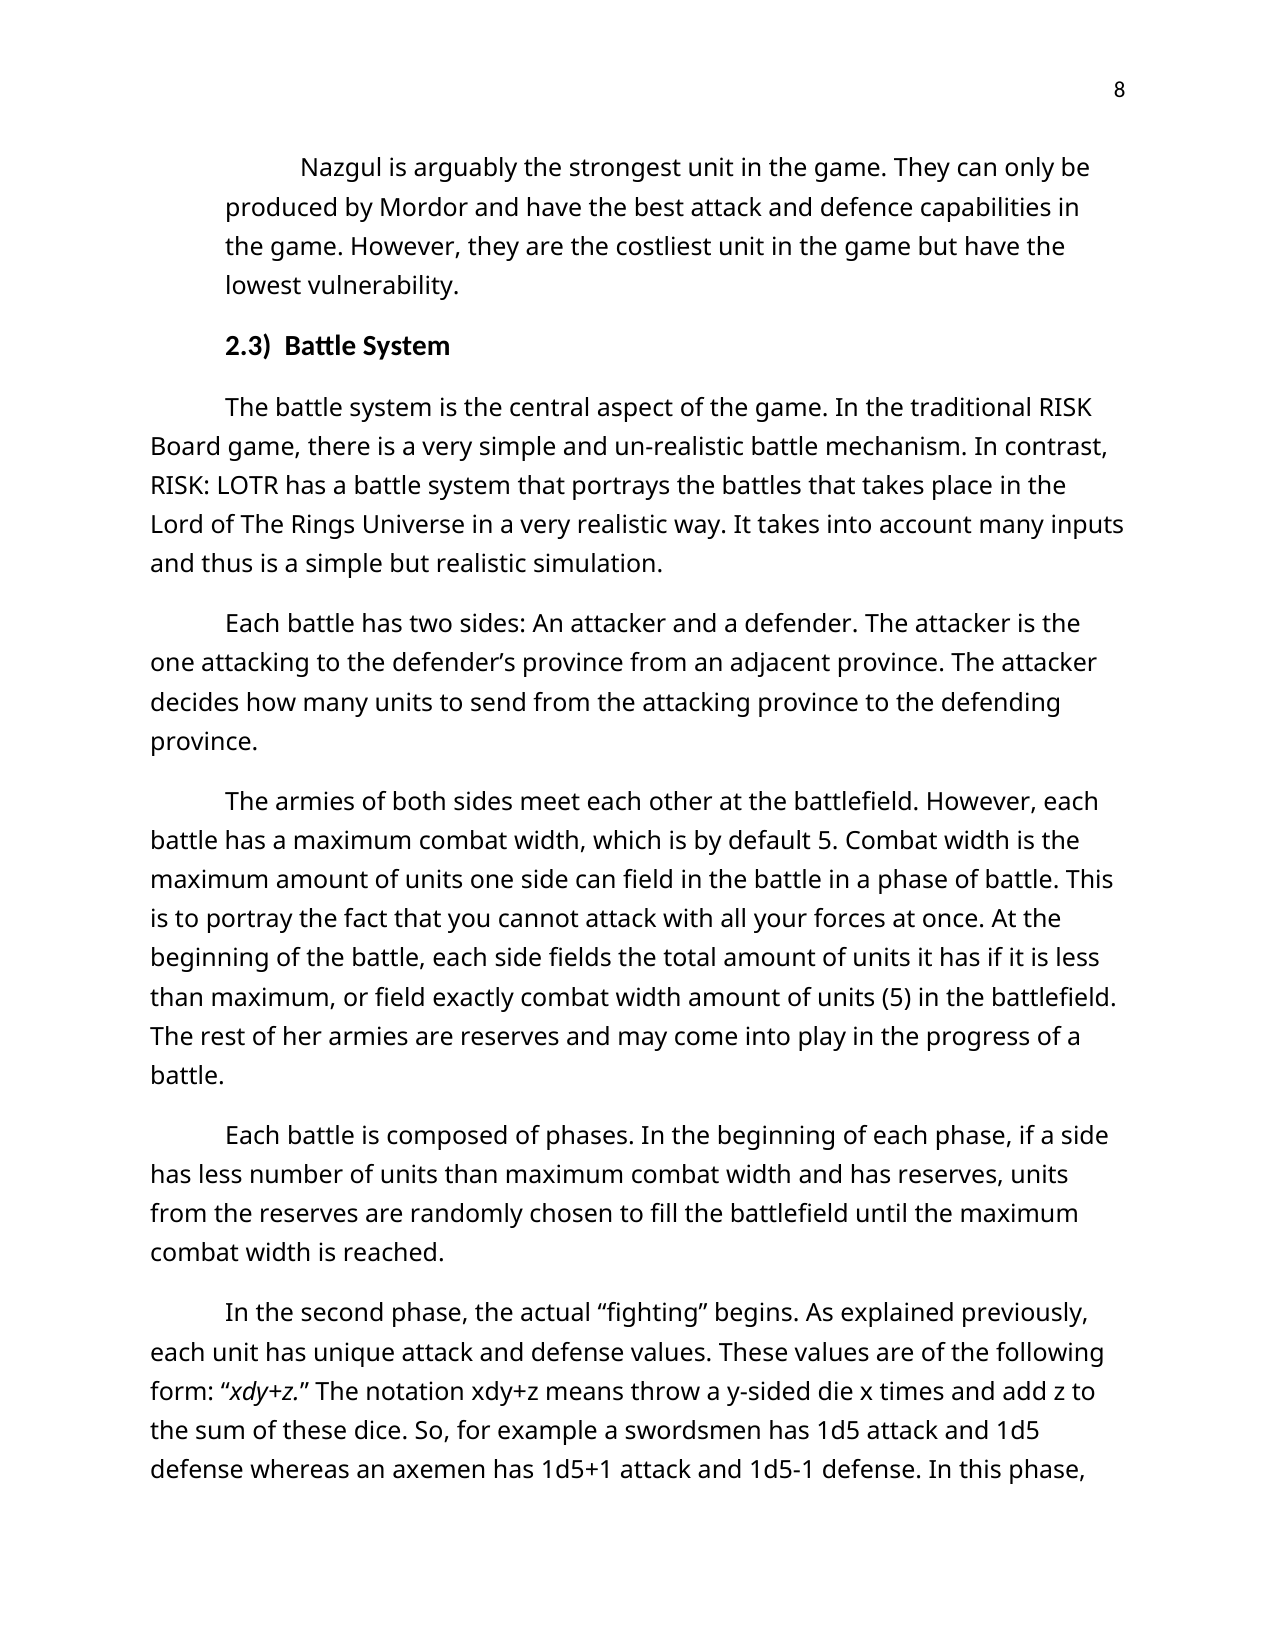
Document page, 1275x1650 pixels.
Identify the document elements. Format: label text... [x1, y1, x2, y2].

text The battle system is the central aspect of the game. In the traditional RISK Board game, there is a very simple and un-realistic battle mechanism. In contrast, RISK: LOTR has a battle system that portrays the battles that takes place in the Lord of The Rings Universe in a very realistic way. It takes into account many inputs and thus is a simple but realistic simulation. [150, 389, 1125, 507]
text Each battle is composed of phases. In the beginning of each phase, if a side has less number of units than maximum combat width and has reserves, units from the reserves are randomly chosen to fill the battlefield until the maximum combat width is reached. [150, 1118, 1125, 1269]
text The armies of both sides meet each other at the battlefield. However, each battle has a maximum combat width, which is by default 5. Combat width is the maximum amount of units one side can field in the battle in a phase of battle. This is to portray the fact that you cannot attack with all your forces at once. At the beginning of the battle, each side fields the total amount of units it has if it is less than maximum, or field exactly combat width amount of units (5) in the battlefield. The rest of her armies are reserves and may come into play in the progress of a battle. [150, 783, 1125, 1092]
text The battle system is the central aspect of the game. In the traditional RISK Board game, there is a very simple and un-realistic battle mechanism. In contrast, RISK: LOTR has a battle system that portrays the battles that takes place in the Lord of The Rings Universe in a very realistic way. It takes into account many inputs and thus is a simple but realistic simulation. [150, 541, 1125, 580]
text Nazgul is arguably the strongest unit in the game. They can only be produced by Mordor and have the best attack and defence capabilities in the game. However, they are the costliest unit in the game but have the lowest vulnerability. [225, 150, 1125, 302]
text Each battle has two sides: An attacker and a defender. The attacker is the one attacking to the defender’s province from an adjacent province. The attacker decides how many units to send from the attacking province to the defending province. [150, 606, 1125, 757]
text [150, 1295, 1125, 1486]
text 2.3) Battle System [150, 327, 1125, 363]
